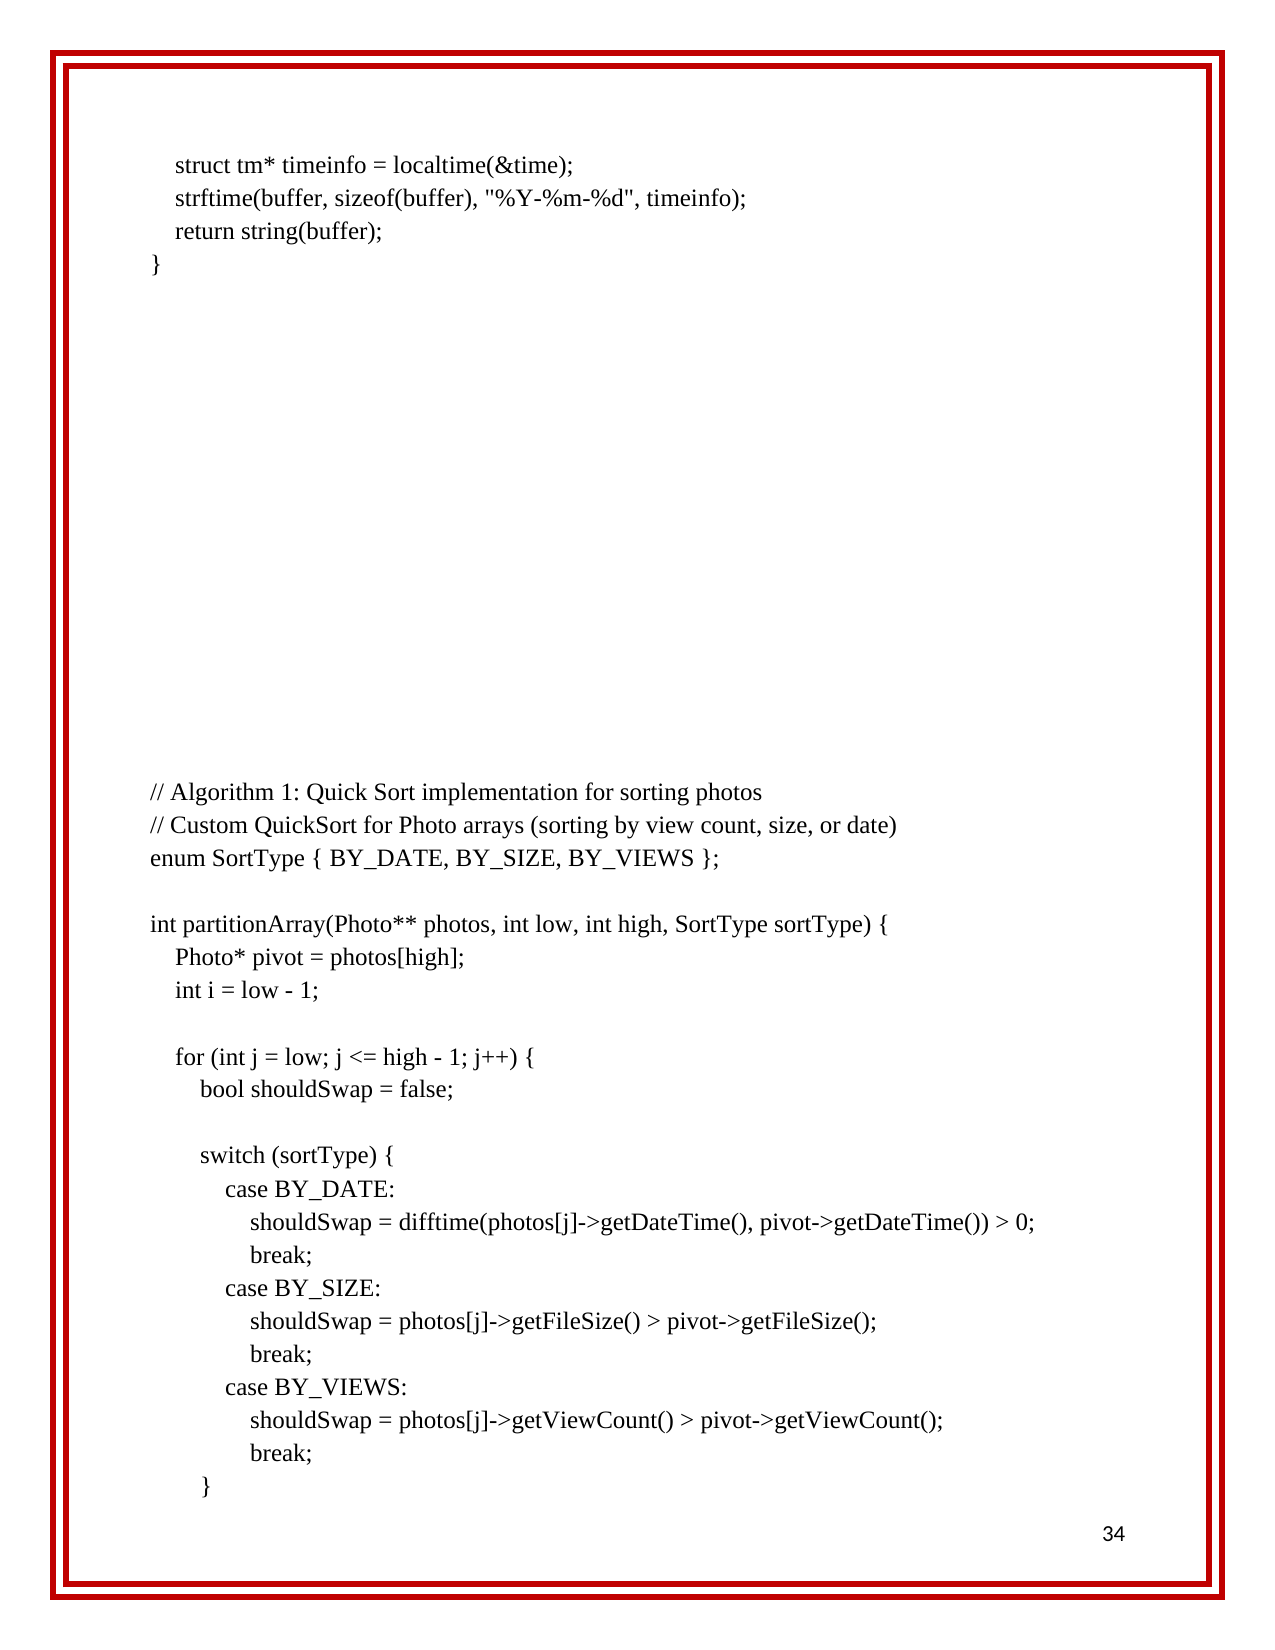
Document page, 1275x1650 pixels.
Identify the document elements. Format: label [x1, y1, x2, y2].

text [150, 150, 1125, 1499]
